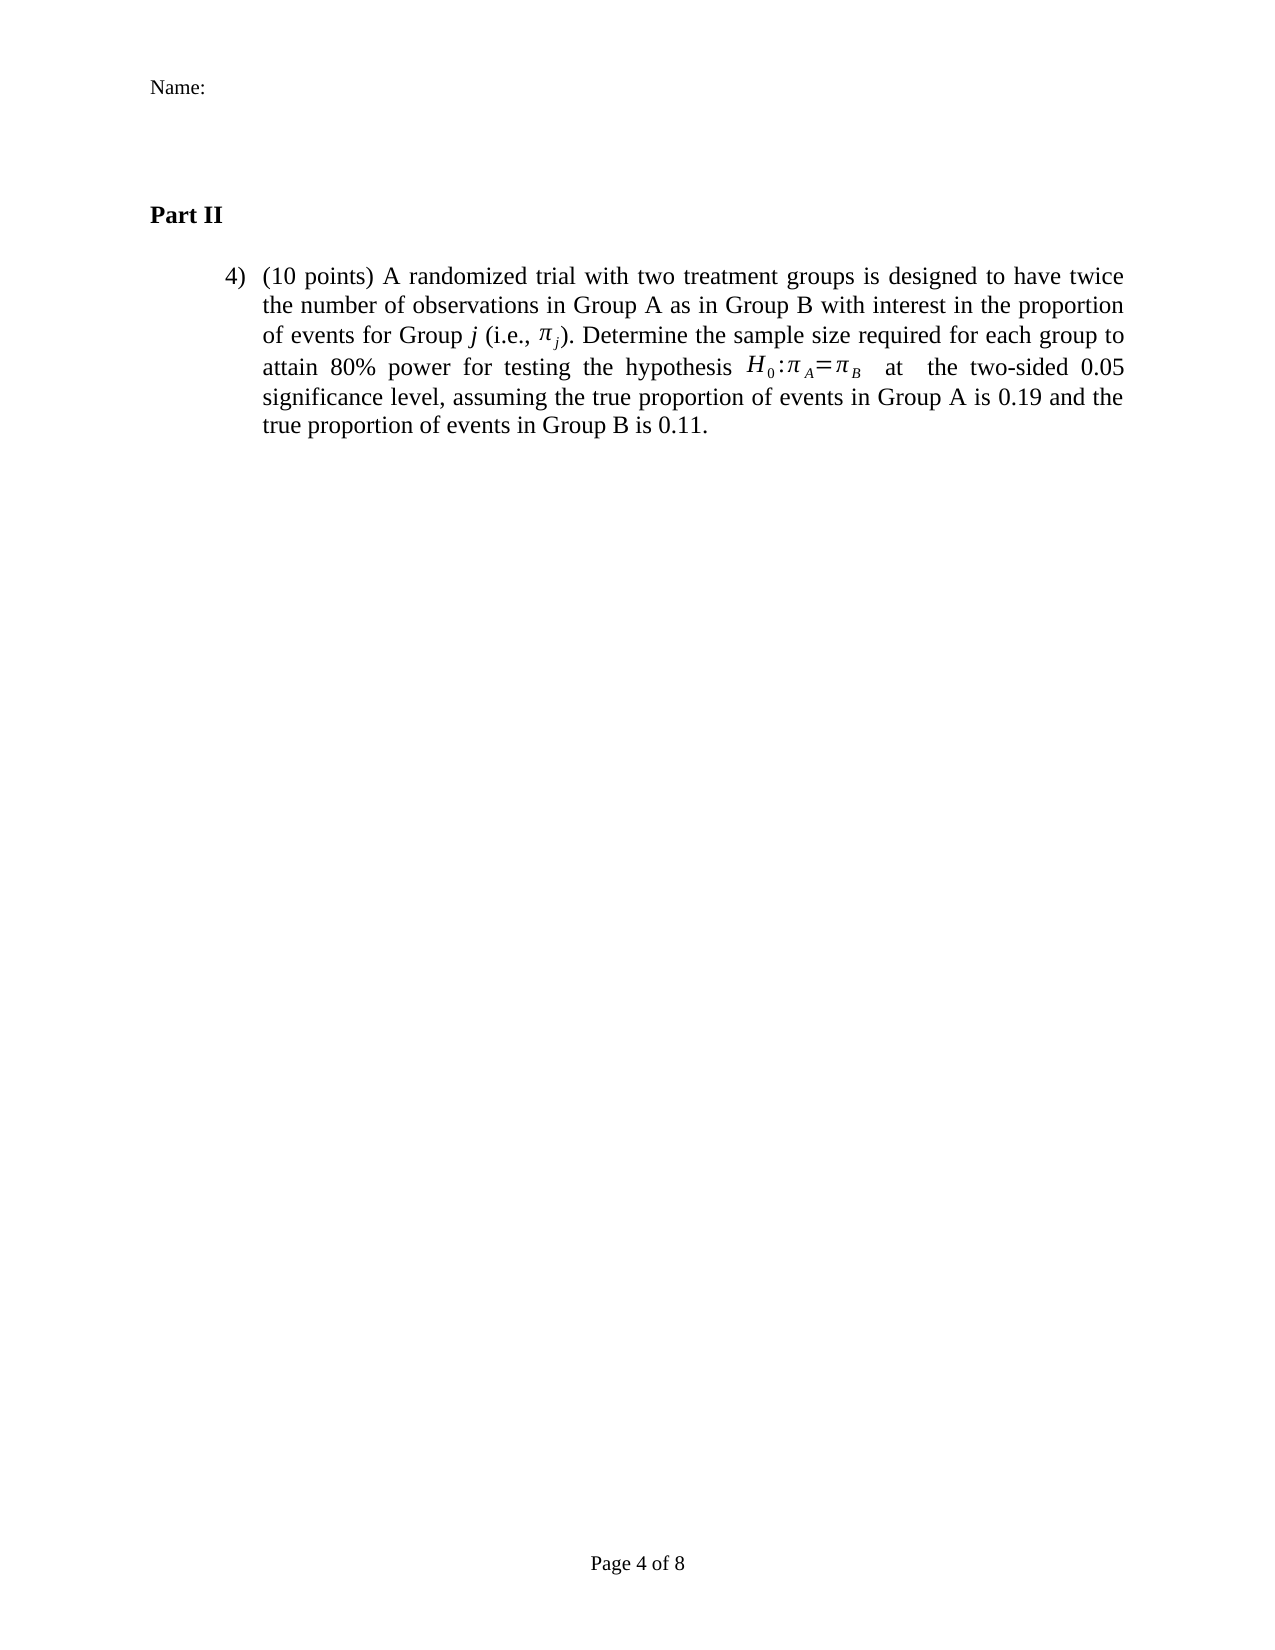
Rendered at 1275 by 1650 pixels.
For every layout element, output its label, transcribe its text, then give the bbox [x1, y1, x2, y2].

list (10 points) A randomized trial with two treatment groups is designed to have twice the number of observations in Group A as in Group B with interest in the proportion of events for Group j (i.e., ). Determine the sample size required for each group to attain 80% power for testing the hypothesis at the two-sided 0.05 significance level, assuming the true proportion of events in Group A is 0.19 and the true proportion of events in Group B is 0.11. [225, 261, 1125, 439]
text Part II [150, 200, 1125, 228]
